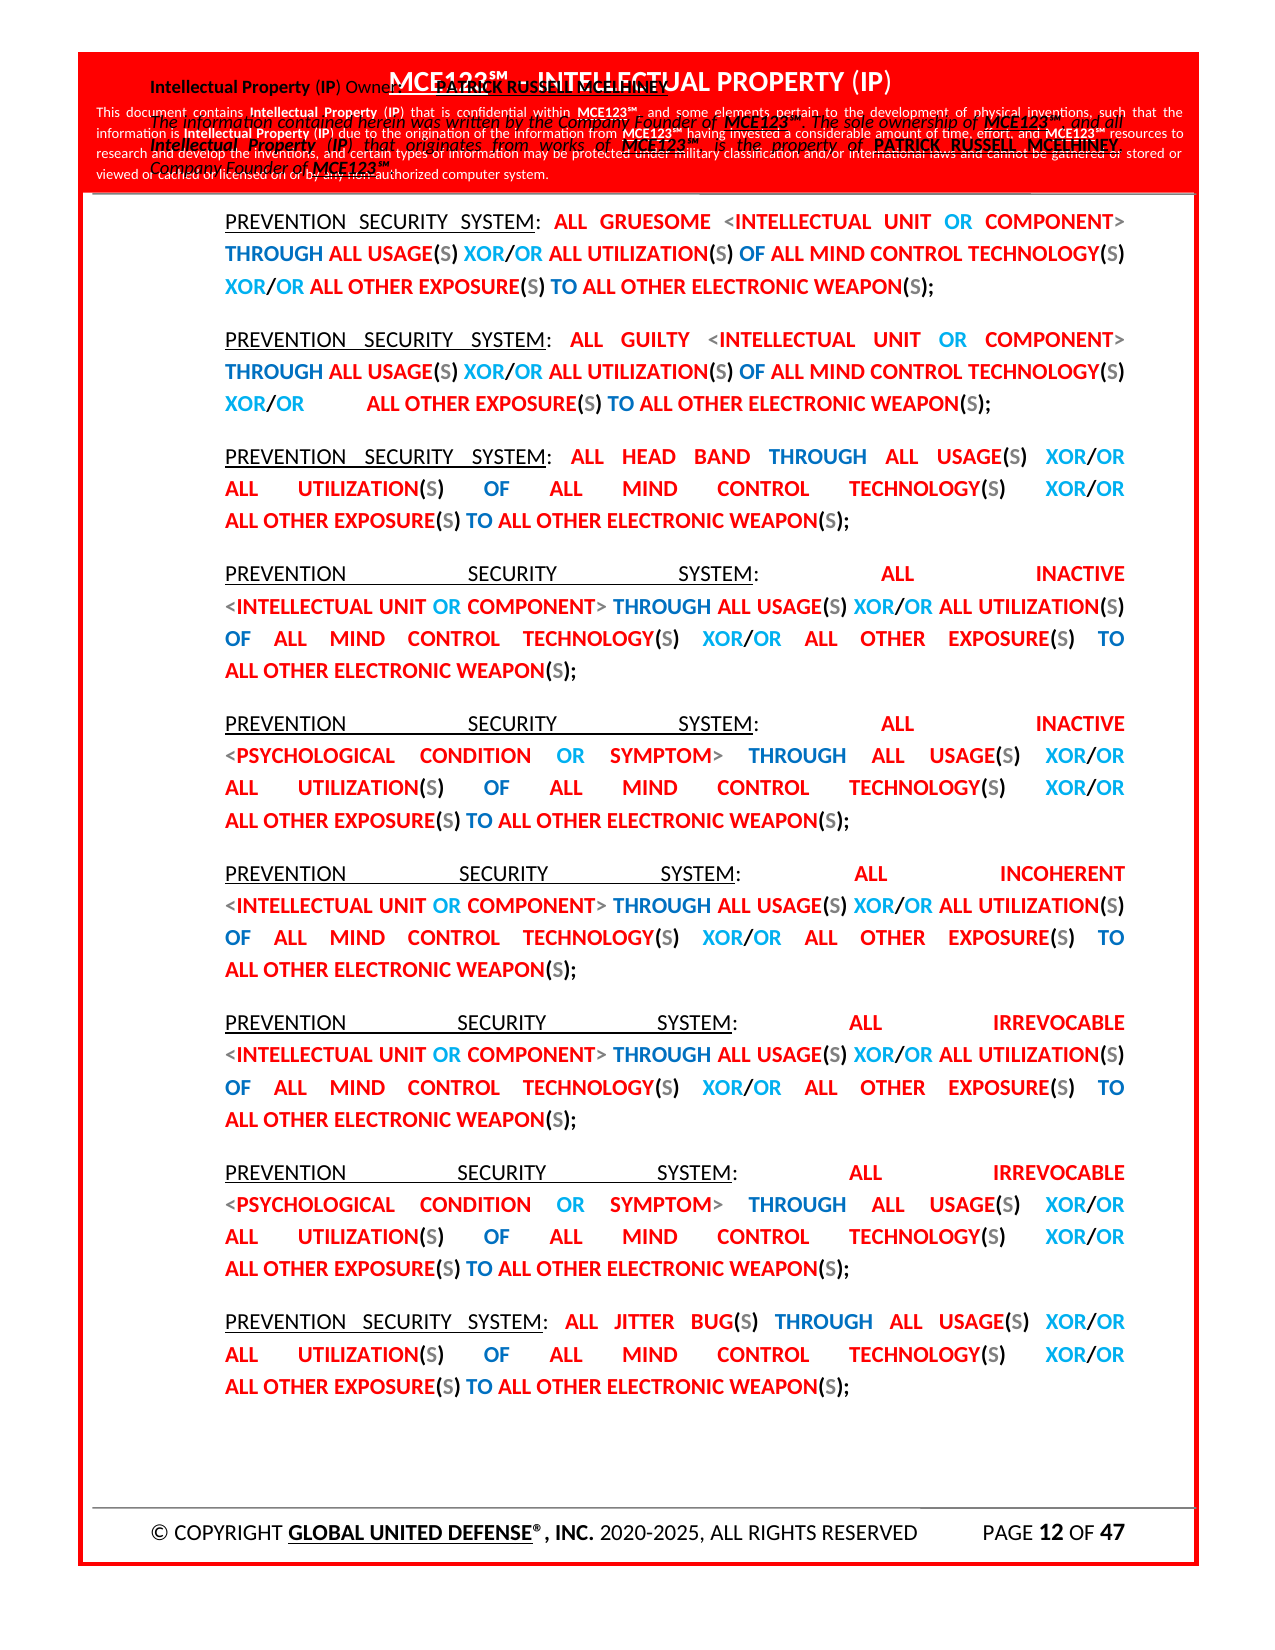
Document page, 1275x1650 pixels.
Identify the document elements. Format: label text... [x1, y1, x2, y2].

text PREVENTION SECURITY SYSTEM: ALL INACTIVE <PSYCHOLOGICAL CONDITION OR SYMPTOM> THROUGH ALL USAGE(S) XOR/OR ALL UTILIZATION(S) OF ALL MIND CONTROL TECHNOLOGY(S) XOR/OR ALL OTHER EXPOSURE(S) TO ALL OTHER ELECTRONIC WEAPON(S); [225, 709, 1125, 834]
text PREVENTION SECURITY SYSTEM: ALL IRREVOCABLE <INTELLECTUAL UNIT OR COMPONENT> THROUGH ALL USAGE(S) XOR/OR ALL UTILIZATION(S) OF ALL MIND CONTROL TECHNOLOGY(S) XOR/OR ALL OTHER EXPOSURE(S) TO ALL OTHER ELECTRONIC WEAPON(S); [225, 1008, 1125, 1133]
text PREVENTION SECURITY SYSTEM: ALL JITTER BUG(S) THROUGH ALL USAGE(S) XOR/OR ALL UTILIZATION(S) OF ALL MIND CONTROL TECHNOLOGY(S) XOR/OR ALL OTHER EXPOSURE(S) TO ALL OTHER ELECTRONIC WEAPON(S); [225, 1307, 1125, 1400]
text PREVENTION SECURITY SYSTEM: ALL INACTIVE <INTELLECTUAL UNIT OR COMPONENT> THROUGH ALL USAGE(S) XOR/OR ALL UTILIZATION(S) OF ALL MIND CONTROL TECHNOLOGY(S) XOR/OR ALL OTHER EXPOSURE(S) TO ALL OTHER ELECTRONIC WEAPON(S); [225, 559, 1125, 684]
text PREVENTION SECURITY SYSTEM: ALL IRREVOCABLE <PSYCHOLOGICAL CONDITION OR SYMPTOM> THROUGH ALL USAGE(S) XOR/OR ALL UTILIZATION(S) OF ALL MIND CONTROL TECHNOLOGY(S) XOR/OR ALL OTHER EXPOSURE(S) TO ALL OTHER ELECTRONIC WEAPON(S); [225, 1158, 1125, 1282]
text PREVENTION SECURITY SYSTEM: ALL HEAD BAND THROUGH ALL USAGE(S) XOR/OR ALL UTILIZATION(S) OF ALL MIND CONTROL TECHNOLOGY(S) XOR/OR ALL OTHER EXPOSURE(S) TO ALL OTHER ELECTRONIC WEAPON(S); [225, 442, 1125, 534]
text PREVENTION SECURITY SYSTEM: ALL INCOHERENT <INTELLECTUAL UNIT OR COMPONENT> THROUGH ALL USAGE(S) XOR/OR ALL UTILIZATION(S) OF ALL MIND CONTROL TECHNOLOGY(S) XOR/OR ALL OTHER EXPOSURE(S) TO ALL OTHER ELECTRONIC WEAPON(S); [225, 859, 1125, 983]
text PREVENTION SECURITY SYSTEM: ALL GRUESOME <INTELLECTUAL UNIT OR COMPONENT> THROUGH ALL USAGE(S) XOR/OR ALL UTILIZATION(S) OF ALL MIND CONTROL TECHNOLOGY(S) XOR/OR ALL OTHER EXPOSURE(S) TO ALL OTHER ELECTRONIC WEAPON(S); [225, 207, 1125, 300]
text PREVENTION SECURITY SYSTEM: ALL GUILTY <INTELLECTUAL UNIT OR COMPONENT> THROUGH ALL USAGE(S) XOR/OR ALL UTILIZATION(S) OF ALL MIND CONTROL TECHNOLOGY(S) XOR/OR ALL OTHER EXPOSURE(S) TO ALL OTHER ELECTRONIC WEAPON(S); [225, 325, 1125, 417]
